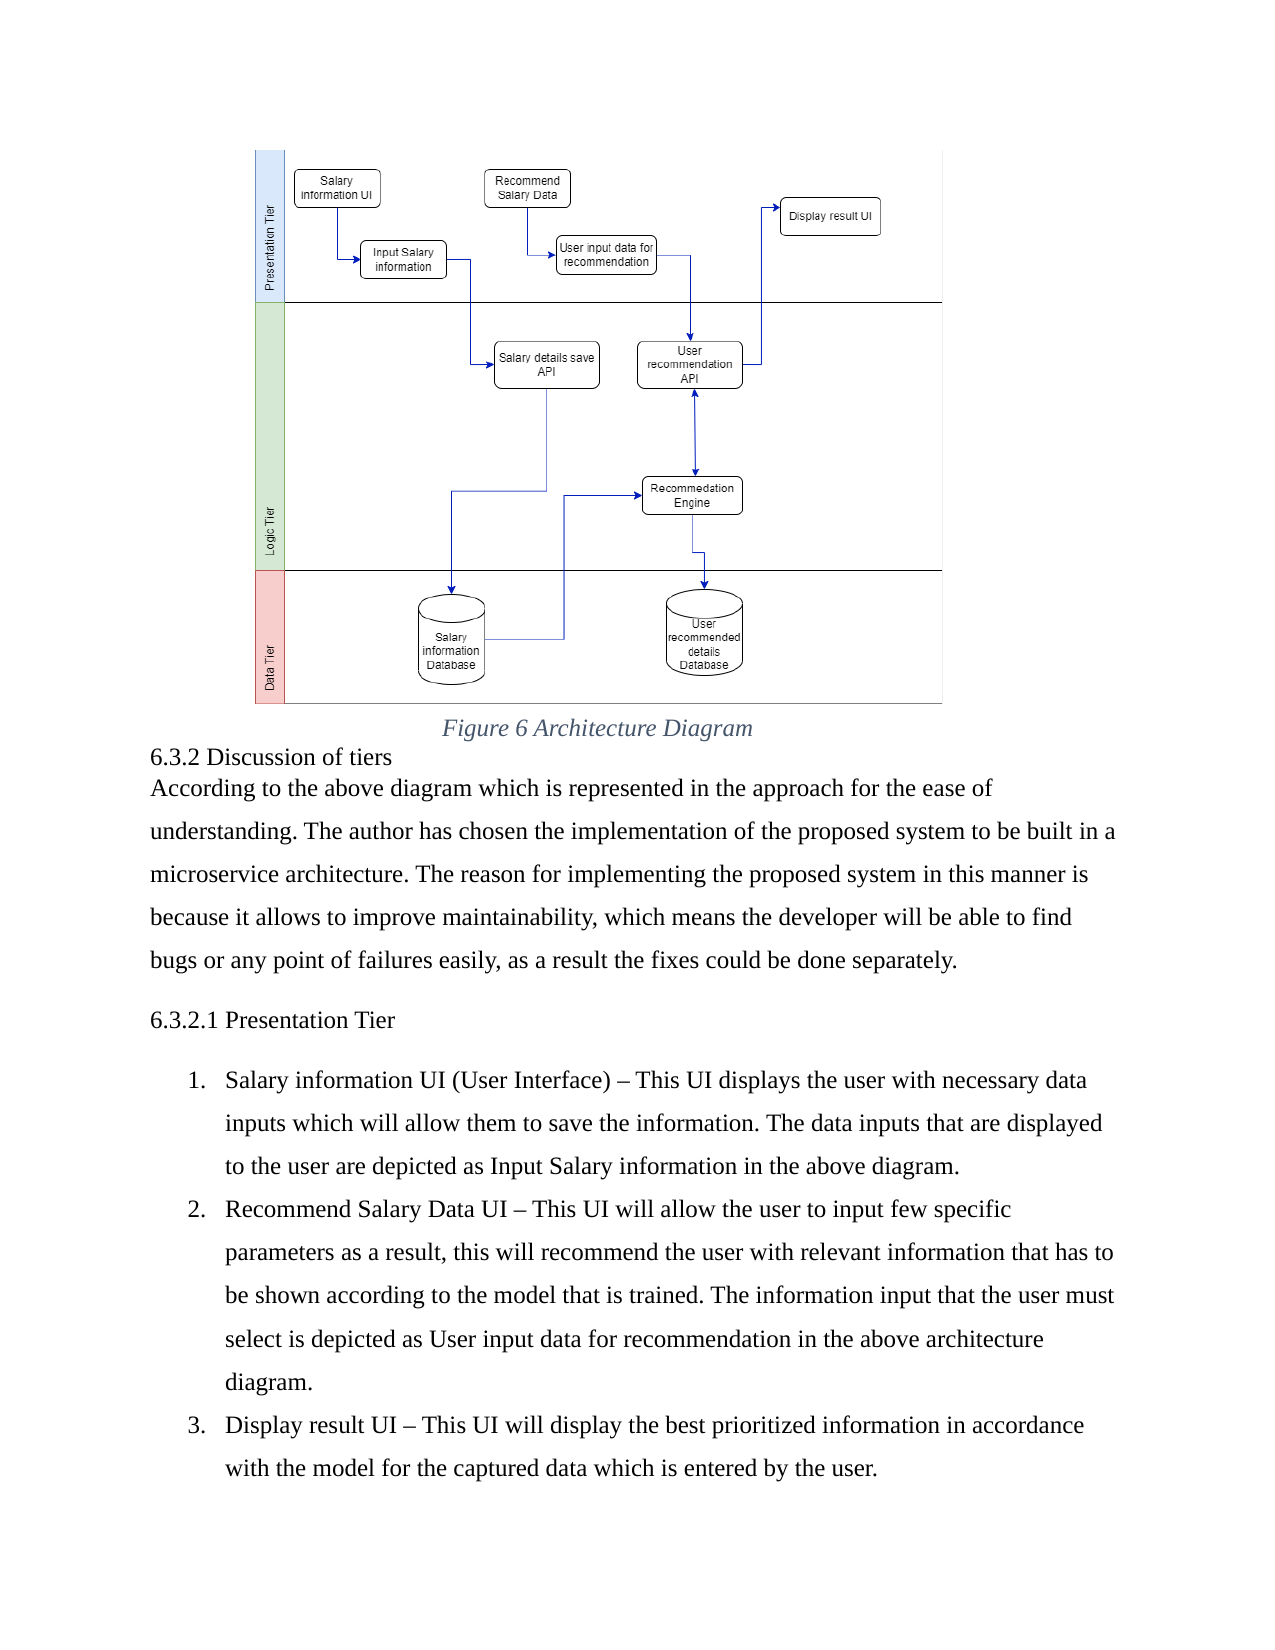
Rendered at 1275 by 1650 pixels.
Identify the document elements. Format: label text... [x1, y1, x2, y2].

list Recommend Salary Data UI – This UI will allow the user to input few specific parameters as a result, this will recommend the user with relevant information that has to be shown according to the model that is trained. The information input that the user must select is depicted as User input data for recommendation in the above architecture diagram. [187, 1194, 1125, 1396]
list Salary information UI (User Interface) – This UI displays the user with necessary data inputs which will allow them to save the information. The data inputs that are displayed to the user are depicted as Input Salary information in the above diagram. [187, 1065, 1125, 1180]
picture [255, 150, 943, 704]
text According to the above diagram which is represented in the approach for the ease of understanding. The author has chosen the implementation of the proposed system to be built in a microservice architecture. The reason for implementing the proposed system in this manner is because it allows to improve maintainability, which means the developer will be able to find bugs or any point of failures easily, as a result the fixes could be done separately. [150, 773, 1125, 974]
list Display result UI – This UI will display the best prioritized information in accordance with the model for the captured data which is entered by the user. [187, 1410, 1125, 1482]
text 6.3.2.1 Presentation Tier [150, 1005, 1125, 1034]
